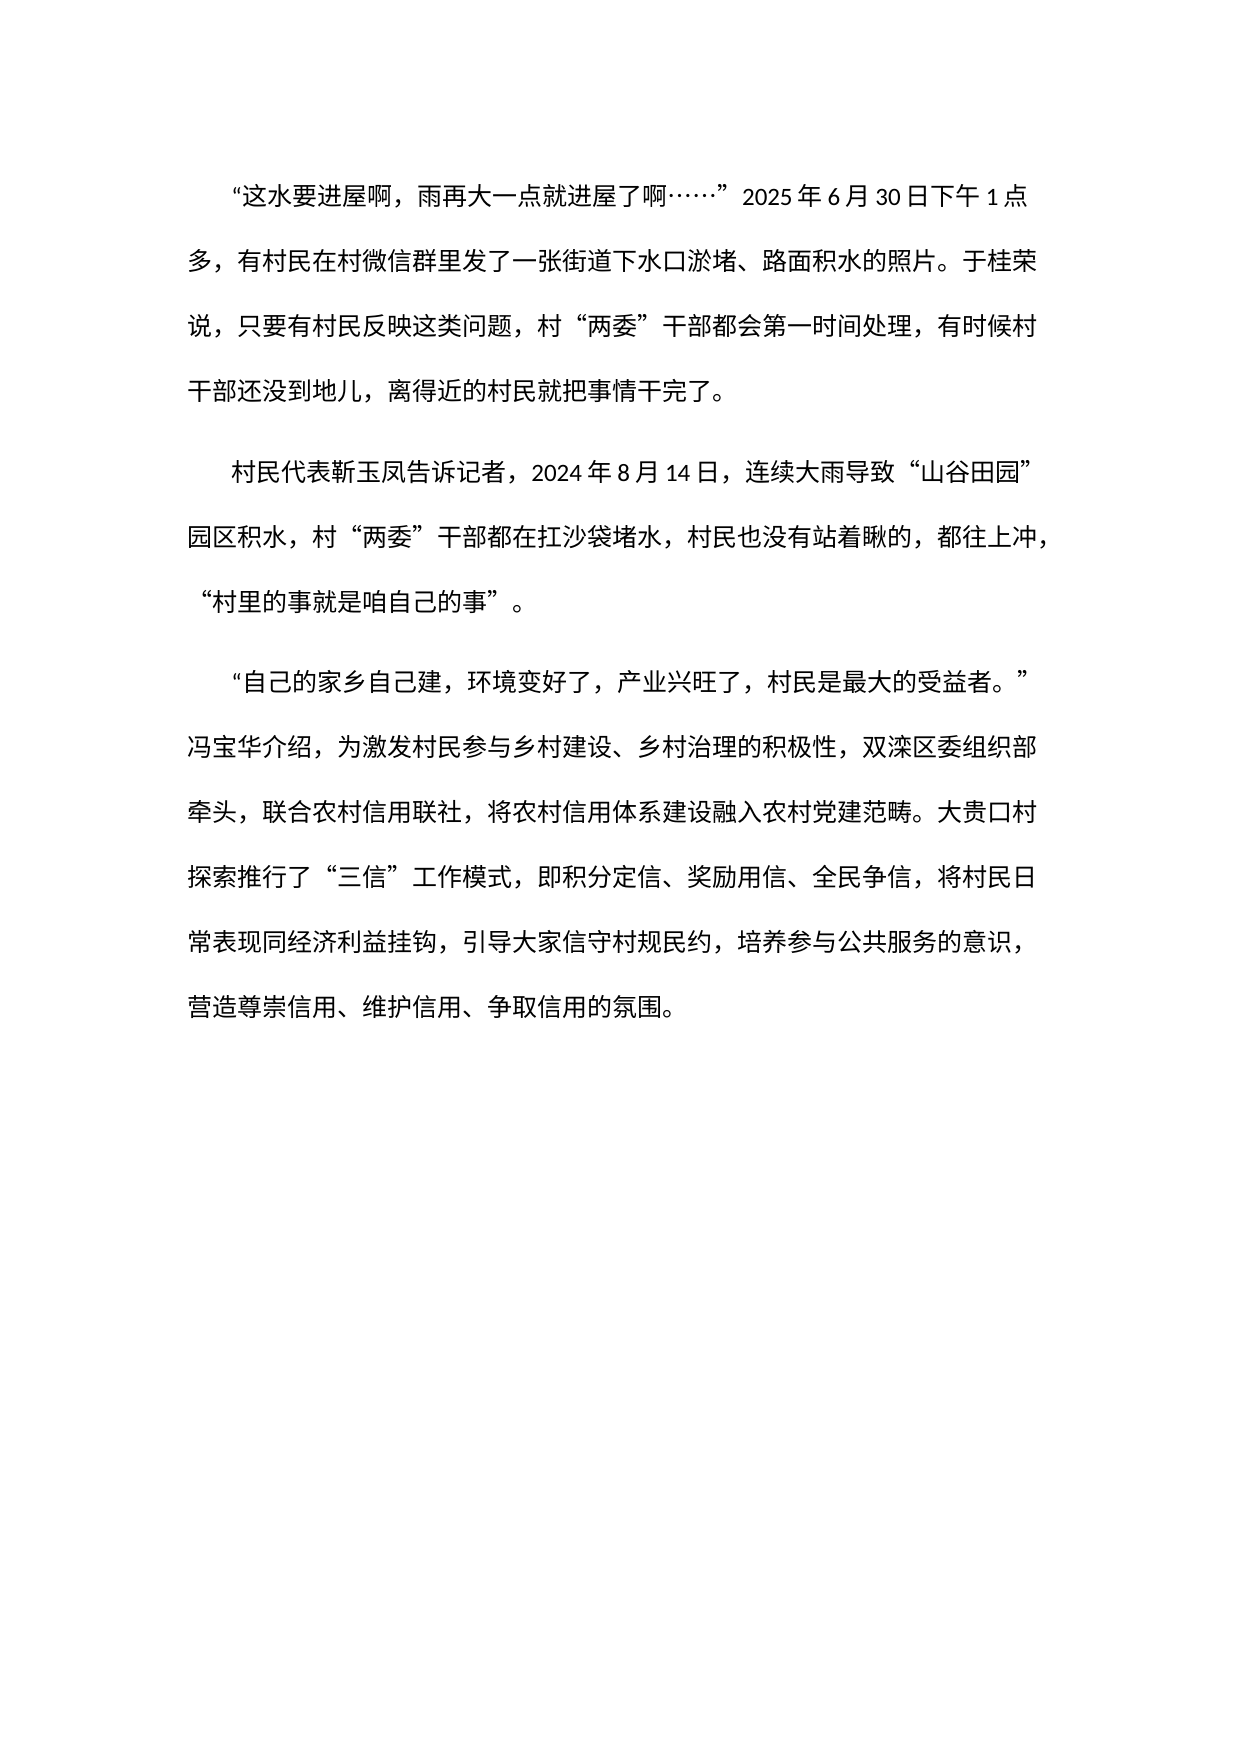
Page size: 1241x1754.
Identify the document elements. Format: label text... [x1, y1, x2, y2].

text 村民代表靳玉凤告诉记者，2024年8月14日，连续大雨导致“山谷田园”园区积水，村“两委”干部都在扛沙袋堵水，村民也没有站着瞅的，都往上冲，“村里的事就是咱自己的事”。 [187, 438, 1053, 633]
text “这水要进屋啊，雨再大一点就进屋了啊……”2025年6月30日下午1点多，有村民在村微信群里发了一张街道下水口淤堵、路面积水的照片。于桂荣说，只要有村民反映这类问题，村“两委”干部都会第一时间处理，有时候村干部还没到地儿，离得近的村民就把事情干完了。 [187, 162, 1053, 422]
text “自己的家乡自己建，环境变好了，产业兴旺了，村民是最大的受益者。”冯宝华介绍，为激发村民参与乡村建设、乡村治理的积极性，双滦区委组织部牵头，联合农村信用联社，将农村信用体系建设融入农村党建范畴。大贵口村探索推行了“三信”工作模式，即积分定信、奖励用信、全民争信，将村民日常表现同经济利益挂钩，引导大家信守村规民约，培养参与公共服务的意识，营造尊崇信用、维护信用、争取信用的氛围。 [187, 648, 1053, 1038]
